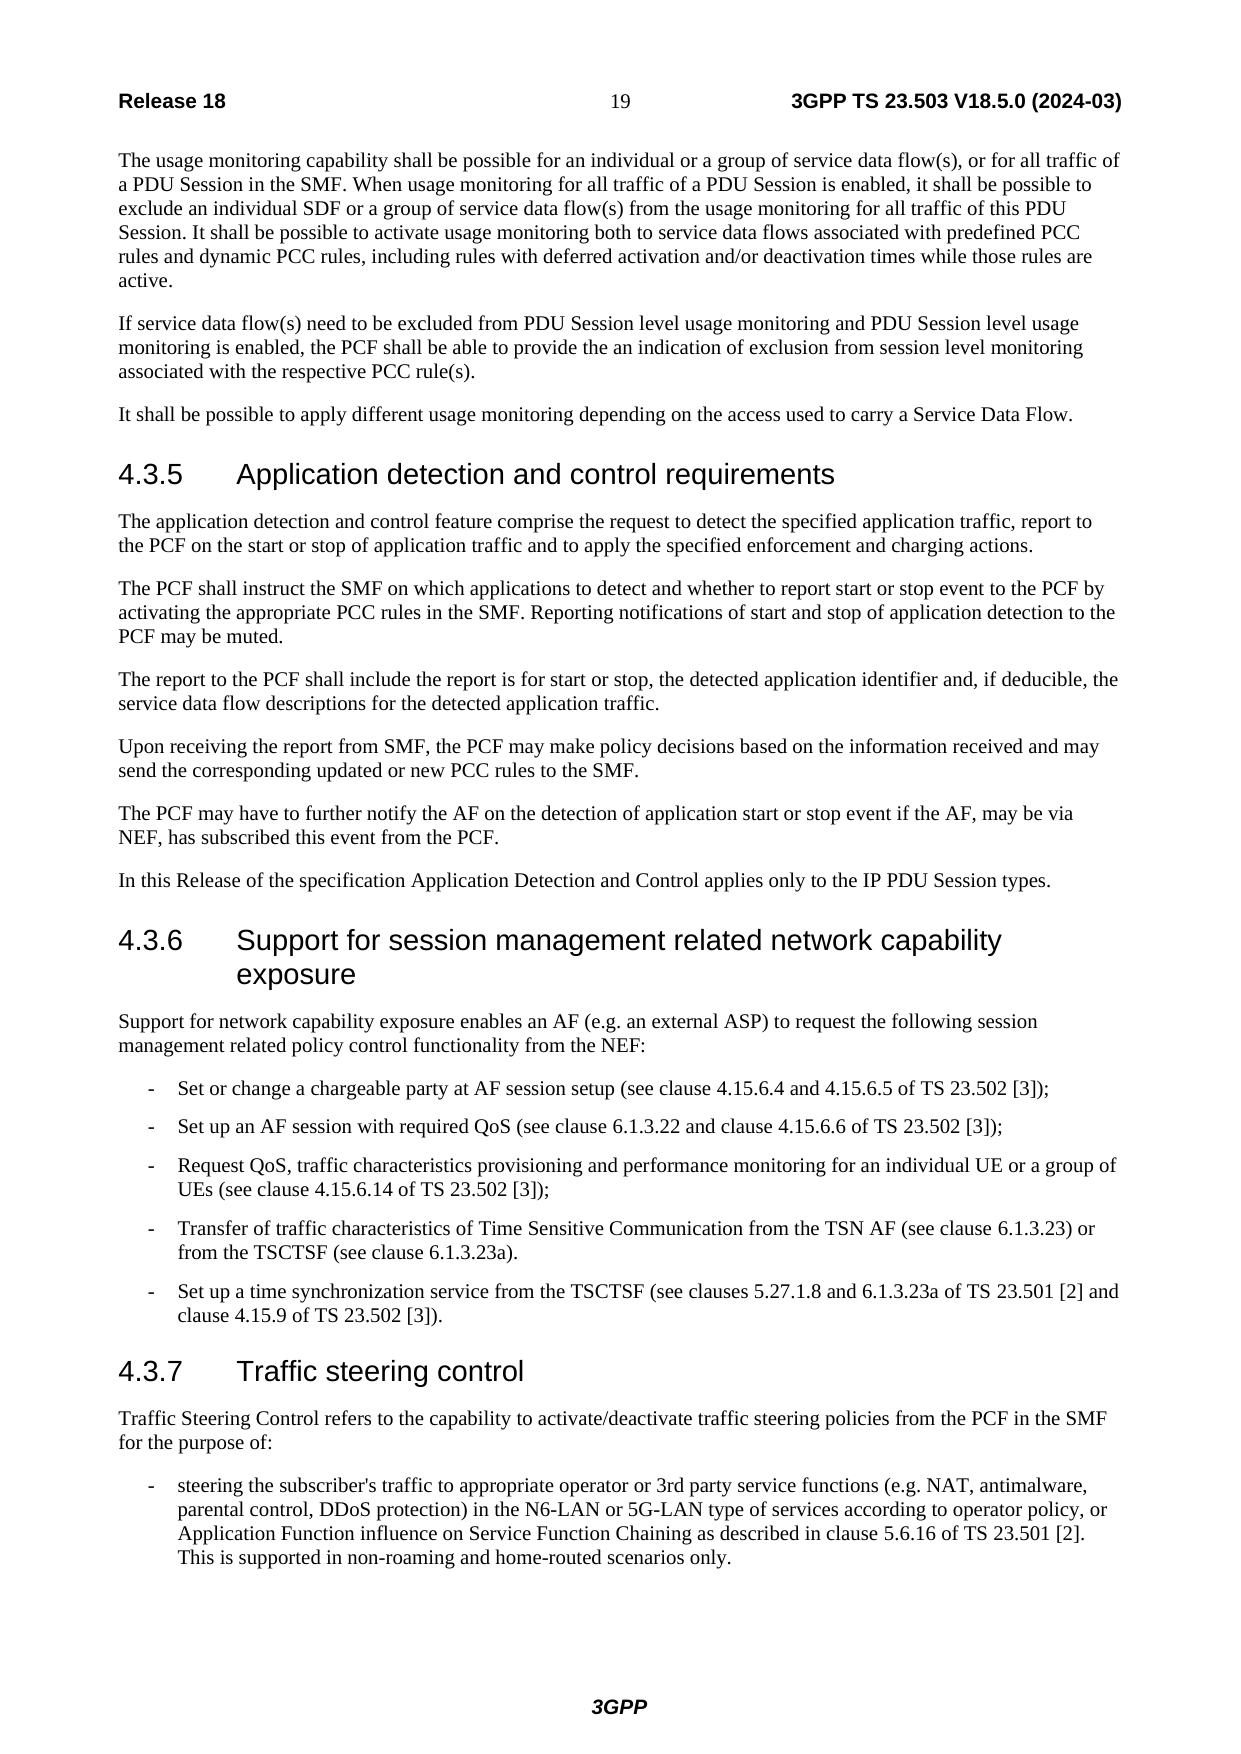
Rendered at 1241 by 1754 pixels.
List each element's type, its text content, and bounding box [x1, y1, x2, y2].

text In this Release of the specification Application Detection and Control applies only to the IP PDU Session types. [118, 868, 1122, 892]
text The PCF shall instruct the SMF on which applications to detect and whether to report start or stop event to the PCF by activating the appropriate PCC rules in the SMF. Reporting notifications of start and stop of application detection to the PCF may be muted. [118, 576, 1122, 648]
text If service data flow(s) need to be excluded from PDU Session level usage monitoring and PDU Session level usage monitoring is enabled, the PCF shall be able to provide the an indication of exclusion from session level monitoring associated with the respective PCC rule(s). [118, 311, 1122, 383]
text - steering the subscriber's traffic to appropriate operator or 3rd party service functions (e.g. NAT, antimalware, parental control, DDoS protection) in the N6-LAN or 5G-LAN type of services according to operator policy, or Application Function influence on Service Function Chaining as described in clause 5.6.16 of TS 23.501 [2]. This is supported in non-roaming and home-routed scenarios only. [148, 1473, 1122, 1569]
text - Set or change a chargeable party at AF session setup (see clause 4.15.6.4 and 4.15.6.5 of TS 23.502 [3]); [148, 1076, 1122, 1100]
text - Request QoS, traffic characteristics provisioning and performance monitoring for an individual UE or a group of UEs (see clause 4.15.6.14 of TS 23.502 [3]); [148, 1153, 1122, 1201]
subtitle 4.3.6 Support for session management related network capability exposure [118, 923, 1122, 990]
text The PCF may have to further notify the AF on the detection of application start or stop event if the AF, may be via NEF, has subscribed this event from the PCF. [118, 801, 1122, 849]
text The usage monitoring capability shall be possible for an individual or a group of service data flow(s), or for all traffic of a PDU Session in the SMF. When usage monitoring for all traffic of a PDU Session is enabled, it shall be possible to exclude an individual SDF or a group of service data flow(s) from the usage monitoring for all traffic of this PDU Session. It shall be possible to activate usage monitoring both to service data flows associated with predefined PCC rules and dynamic PCC rules, including rules with deferred activation and/or deactivation times while those rules are active. [118, 148, 1122, 292]
text - Set up an AF session with required QoS (see clause 6.1.3.22 and clause 4.15.6.6 of TS 23.502 [3]); [148, 1114, 1122, 1138]
text - Set up a time synchronization service from the TSCTSF (see clauses 5.27.1.8 and 6.1.3.23a of TS 23.501 [2] and clause 4.15.9 of TS 23.502 [3]). [148, 1278, 1122, 1327]
text The application detection and control feature comprise the request to detect the specified application traffic, report to the PCF on the start or stop of application traffic and to apply the specified enforcement and charging actions. [118, 509, 1122, 557]
text Traffic Steering Control refers to the capability to activate/deactivate traffic steering policies from the PCF in the SMF for the purpose of: [118, 1406, 1122, 1454]
text - Transfer of traffic characteristics of Time Sensitive Communication from the TSN AF (see clause 6.1.3.23) or from the TSCTSF (see clause 6.1.3.23a). [148, 1216, 1122, 1264]
text Upon receiving the report from SMF, the PCF may make policy decisions based on the information received and may send the corresponding updated or new PCC rules to the SMF. [118, 734, 1122, 782]
subtitle 4.3.7 Traffic steering control [118, 1354, 1122, 1387]
text The report to the PCF shall include the report is for start or stop, the detected application identifier and, if deducible, the service data flow descriptions for the detected application traffic. [118, 667, 1122, 715]
text It shall be possible to apply different usage monitoring depending on the access used to carry a Service Data Flow. [118, 402, 1122, 426]
subtitle 4.3.5 Application detection and control requirements [118, 457, 1122, 491]
text Support for network capability exposure enables an AF (e.g. an external ASP) to request the following session management related policy control functionality from the NEF: [118, 1009, 1122, 1057]
